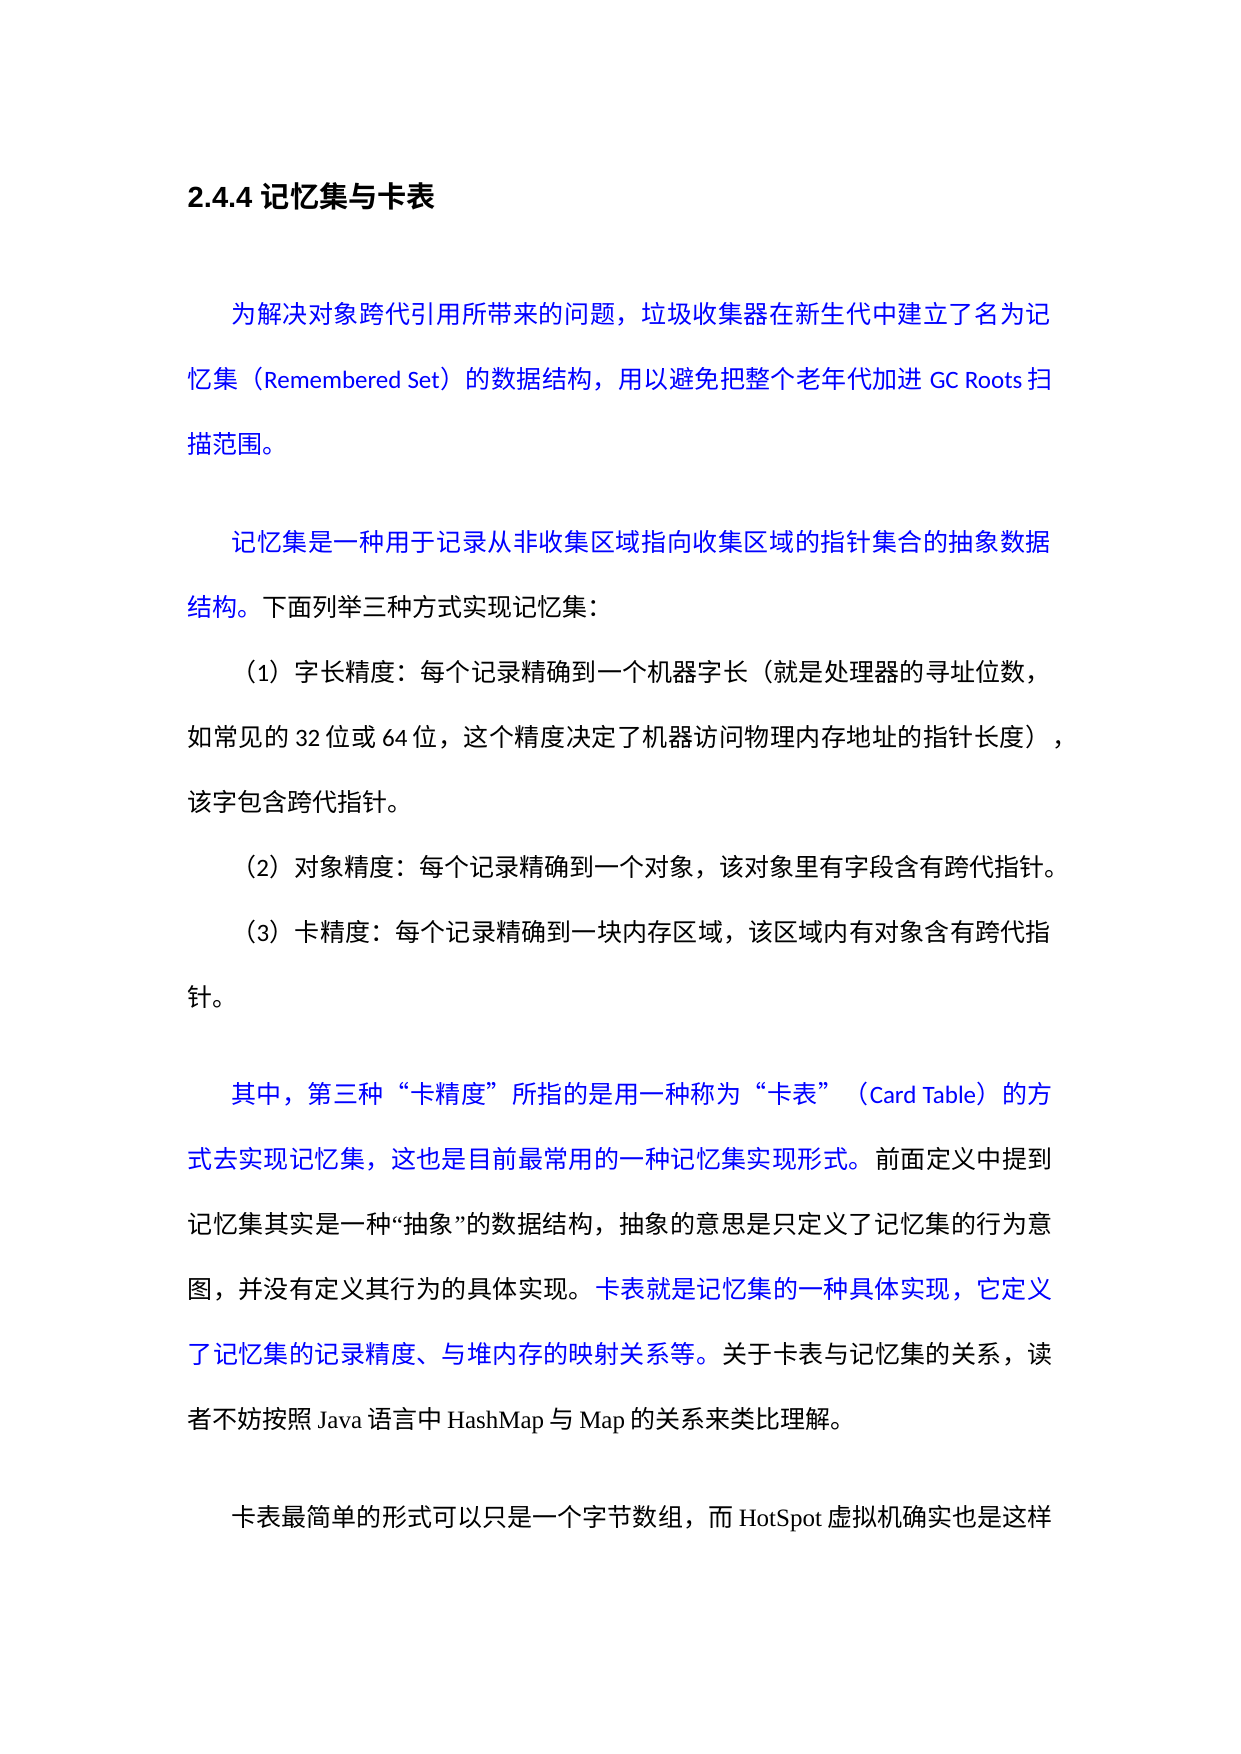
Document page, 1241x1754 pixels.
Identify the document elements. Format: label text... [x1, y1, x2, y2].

text 其中，第三种“卡精度”所指的是用一种称为“卡表”（Card Table）的方式去实现记忆集，这也是目前最常用的一种记忆集实现形式。前面定义中提到记忆集其实是一种“抽象”的数据结构，抽象的意思是只定义了记忆集的行为意图，并没有定义其行为的具体实现。卡表就是记忆集的一种具体实现，它定义了记忆集的记录精度、与堆内存的映射关系等。关于卡表与记忆集的关系，读者不妨按照Java语言中HashMap与Map的关系来类比理解。 [187, 1060, 1053, 1450]
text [187, 1483, 1053, 1548]
text 记忆集是一种用于记录从非收集区域指向收集区域的指针集合的抽象数据结构。下面列举三种方式实现记忆集： [187, 508, 1053, 638]
text 为解决对象跨代引用所带来的问题，垃圾收集器在新生代中建立了名为记忆集（Remembered Set）的数据结构，用以避免把整个老年代加进GC Roots扫描范围。 [187, 280, 1053, 475]
subtitle 2.4.4 记忆集与卡表 [187, 162, 1053, 227]
text （3）卡精度：每个记录精确到一块内存区域，该区域内有对象含有跨代指针。 [187, 898, 1053, 1028]
text （2）对象精度：每个记录精确到一个对象，该对象里有字段含有跨代指针。 [187, 833, 1053, 898]
text （1）字长精度：每个记录精确到一个机器字长（就是处理器的寻址位数，如常见的32位或64位，这个精度决定了机器访问物理内存地址的指针长度），该字包含跨代指针。 [187, 638, 1053, 833]
